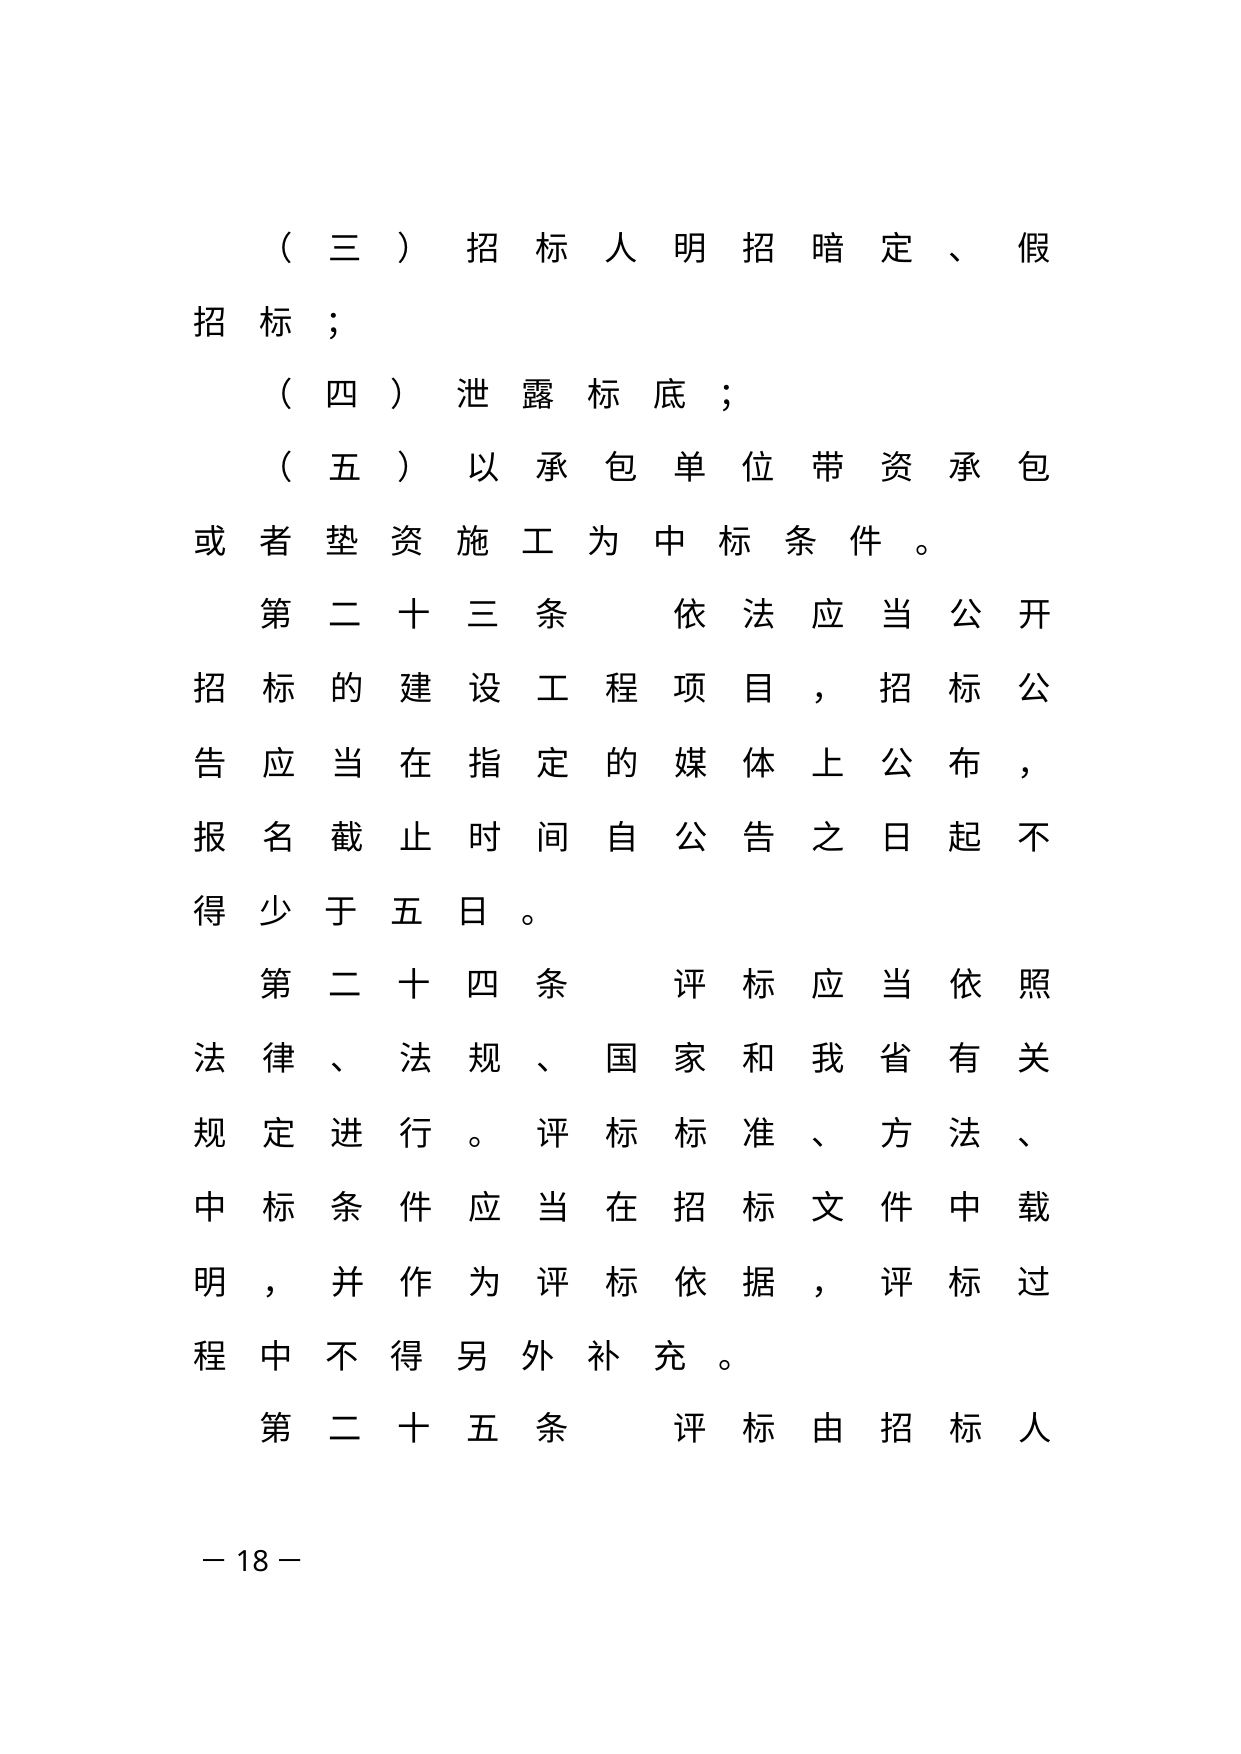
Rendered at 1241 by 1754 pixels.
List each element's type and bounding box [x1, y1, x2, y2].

table_header [161, 213, 1090, 1459]
